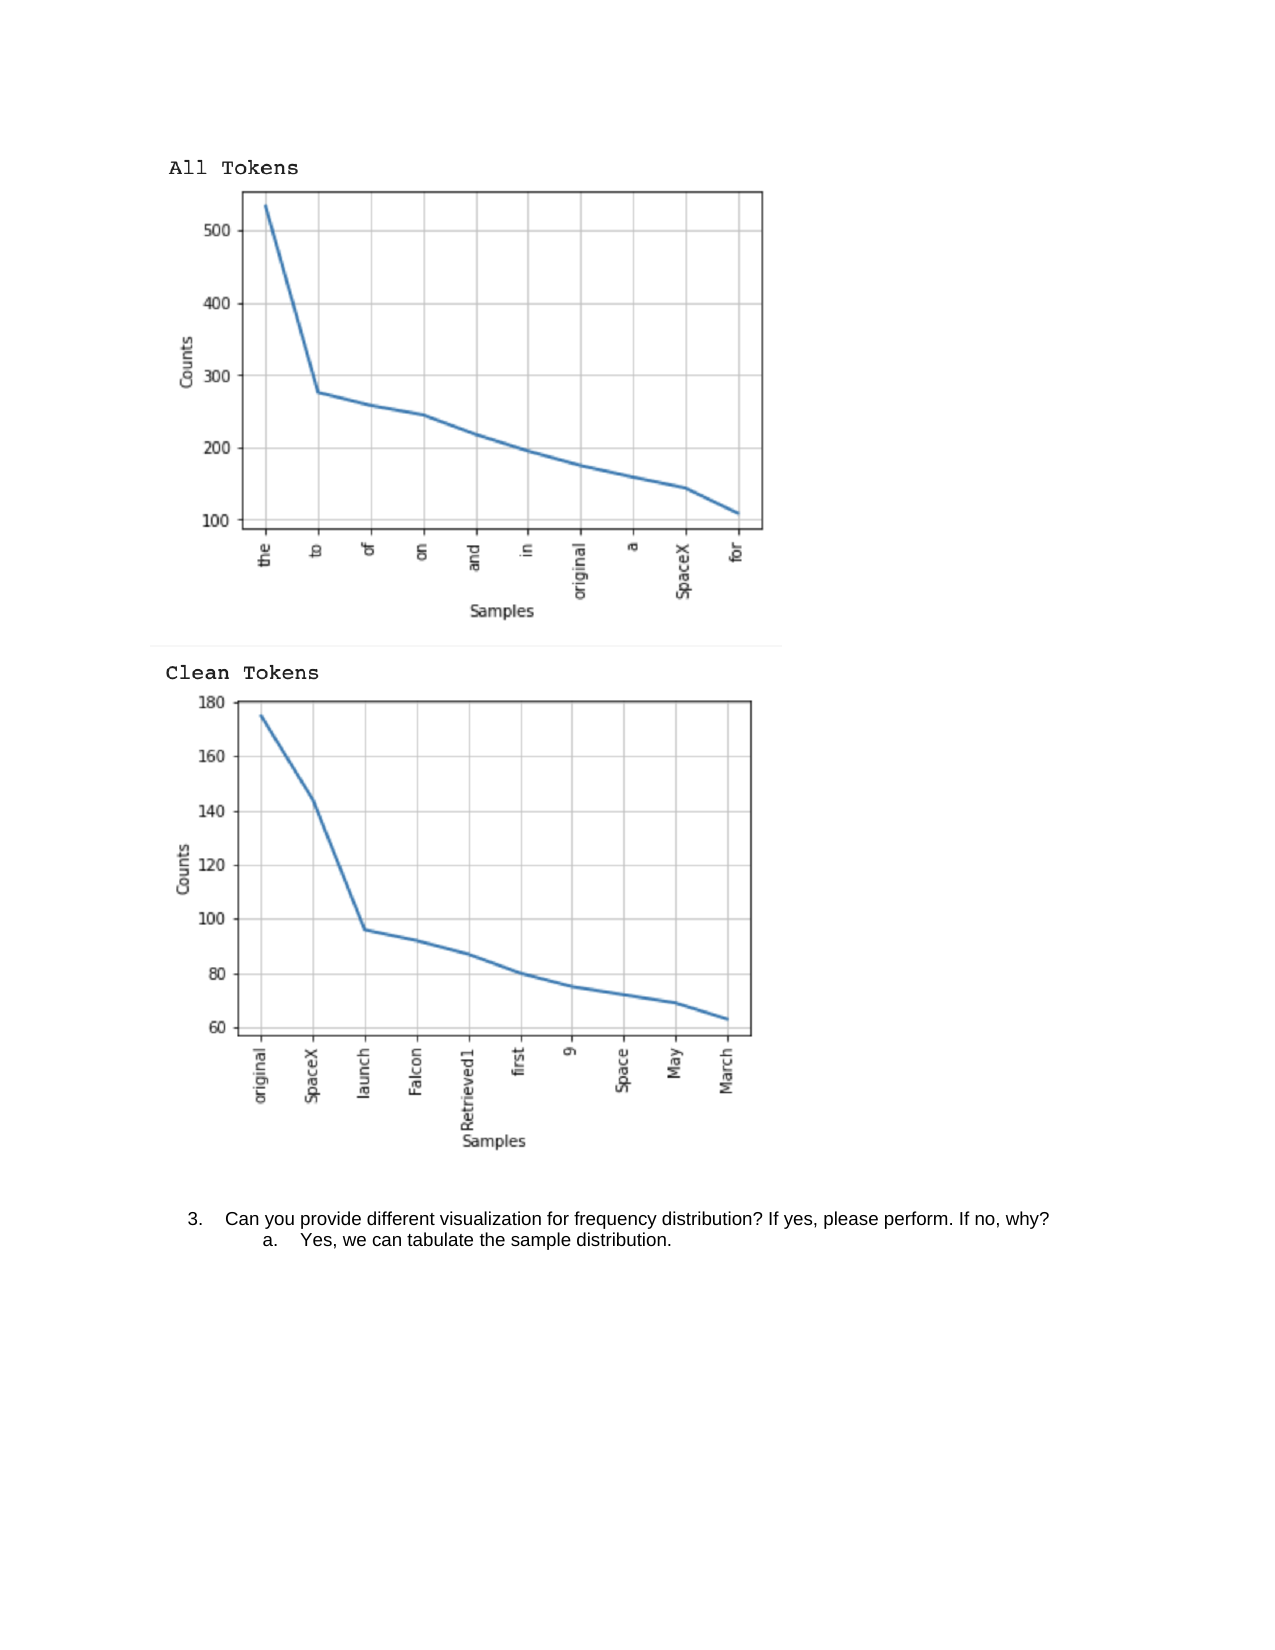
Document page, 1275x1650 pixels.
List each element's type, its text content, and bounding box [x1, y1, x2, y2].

list Can you provide different visualization for frequency distribution? If yes, please perform. If no, why? [187, 1208, 1125, 1229]
picture [150, 150, 786, 1171]
list Yes, we can tabulate the sample distribution. [262, 1229, 1125, 1251]
